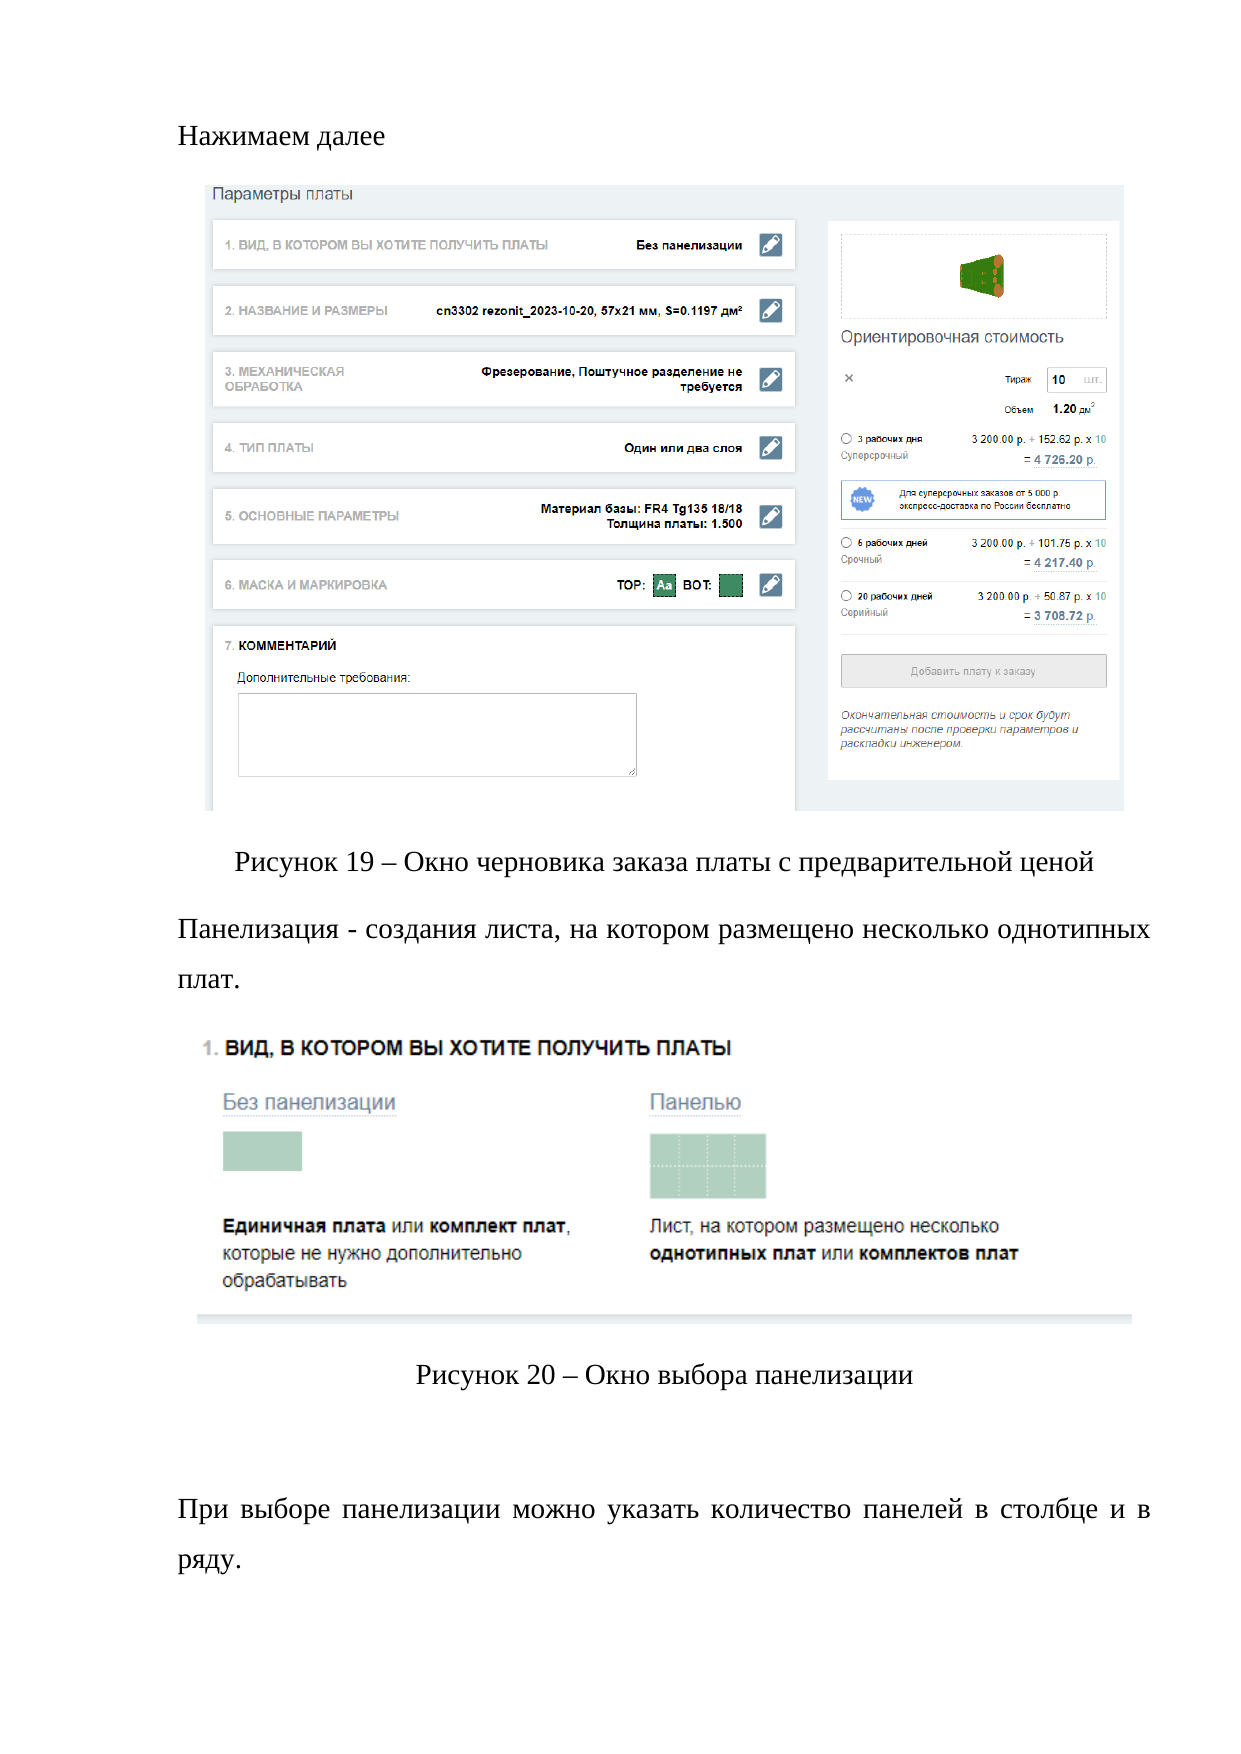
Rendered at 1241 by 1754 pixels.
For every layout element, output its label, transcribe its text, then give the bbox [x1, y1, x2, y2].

text При выборе панелизации можно указать количество панелей в столбце и в ряду. [177, 1491, 1152, 1575]
text Рисунок 20 – Окно выбора панелизации [177, 1357, 1152, 1391]
text Панелизация - создания листа, на котором размещено несколько однотипных плат. [177, 911, 1152, 995]
picture [205, 185, 1124, 811]
picture [197, 1028, 1132, 1324]
text Рисунок 19 – Окно черновика заказа платы с предварительной ценой [177, 844, 1152, 878]
text Нажимаем далее [177, 118, 1152, 152]
